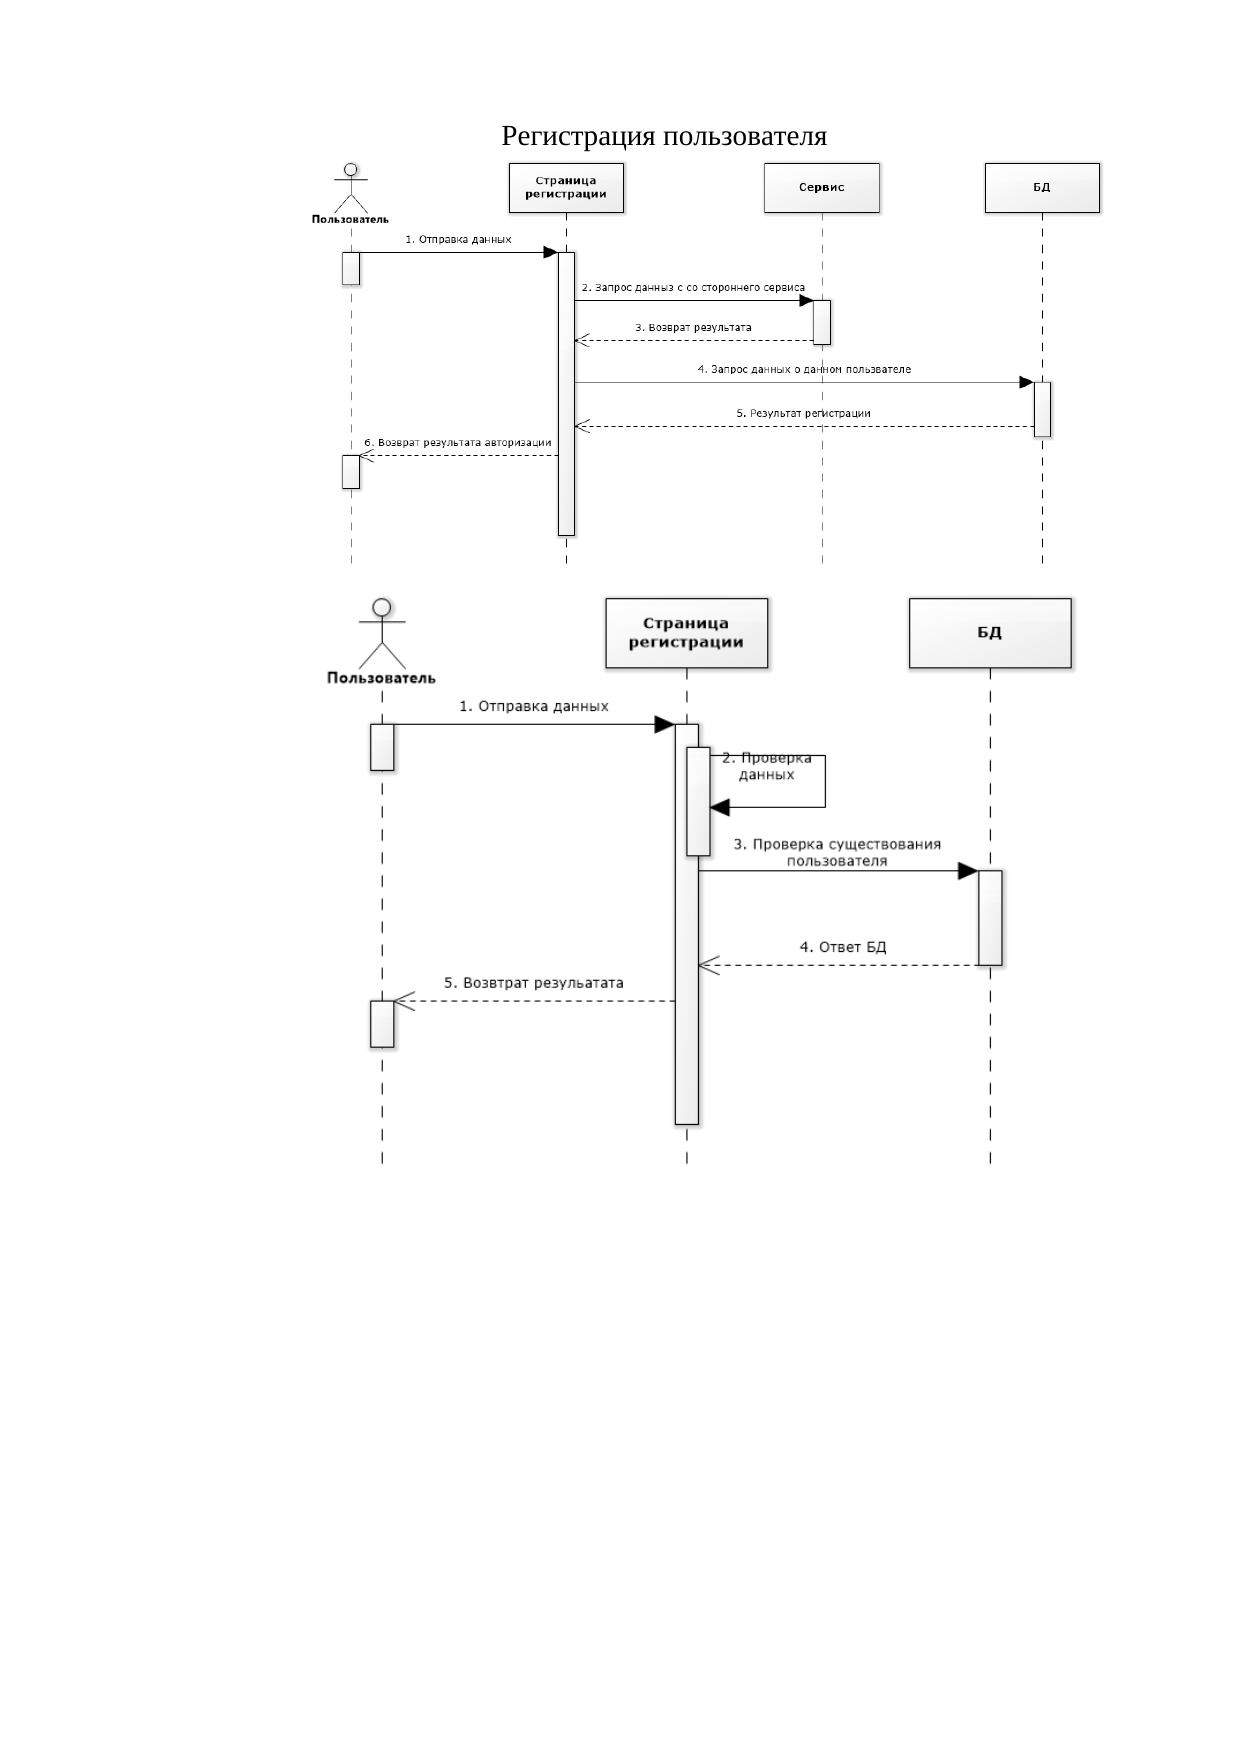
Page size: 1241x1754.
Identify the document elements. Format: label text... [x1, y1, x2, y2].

picture [218, 151, 1111, 1192]
list Регистрация пользователя [177, 118, 1152, 152]
